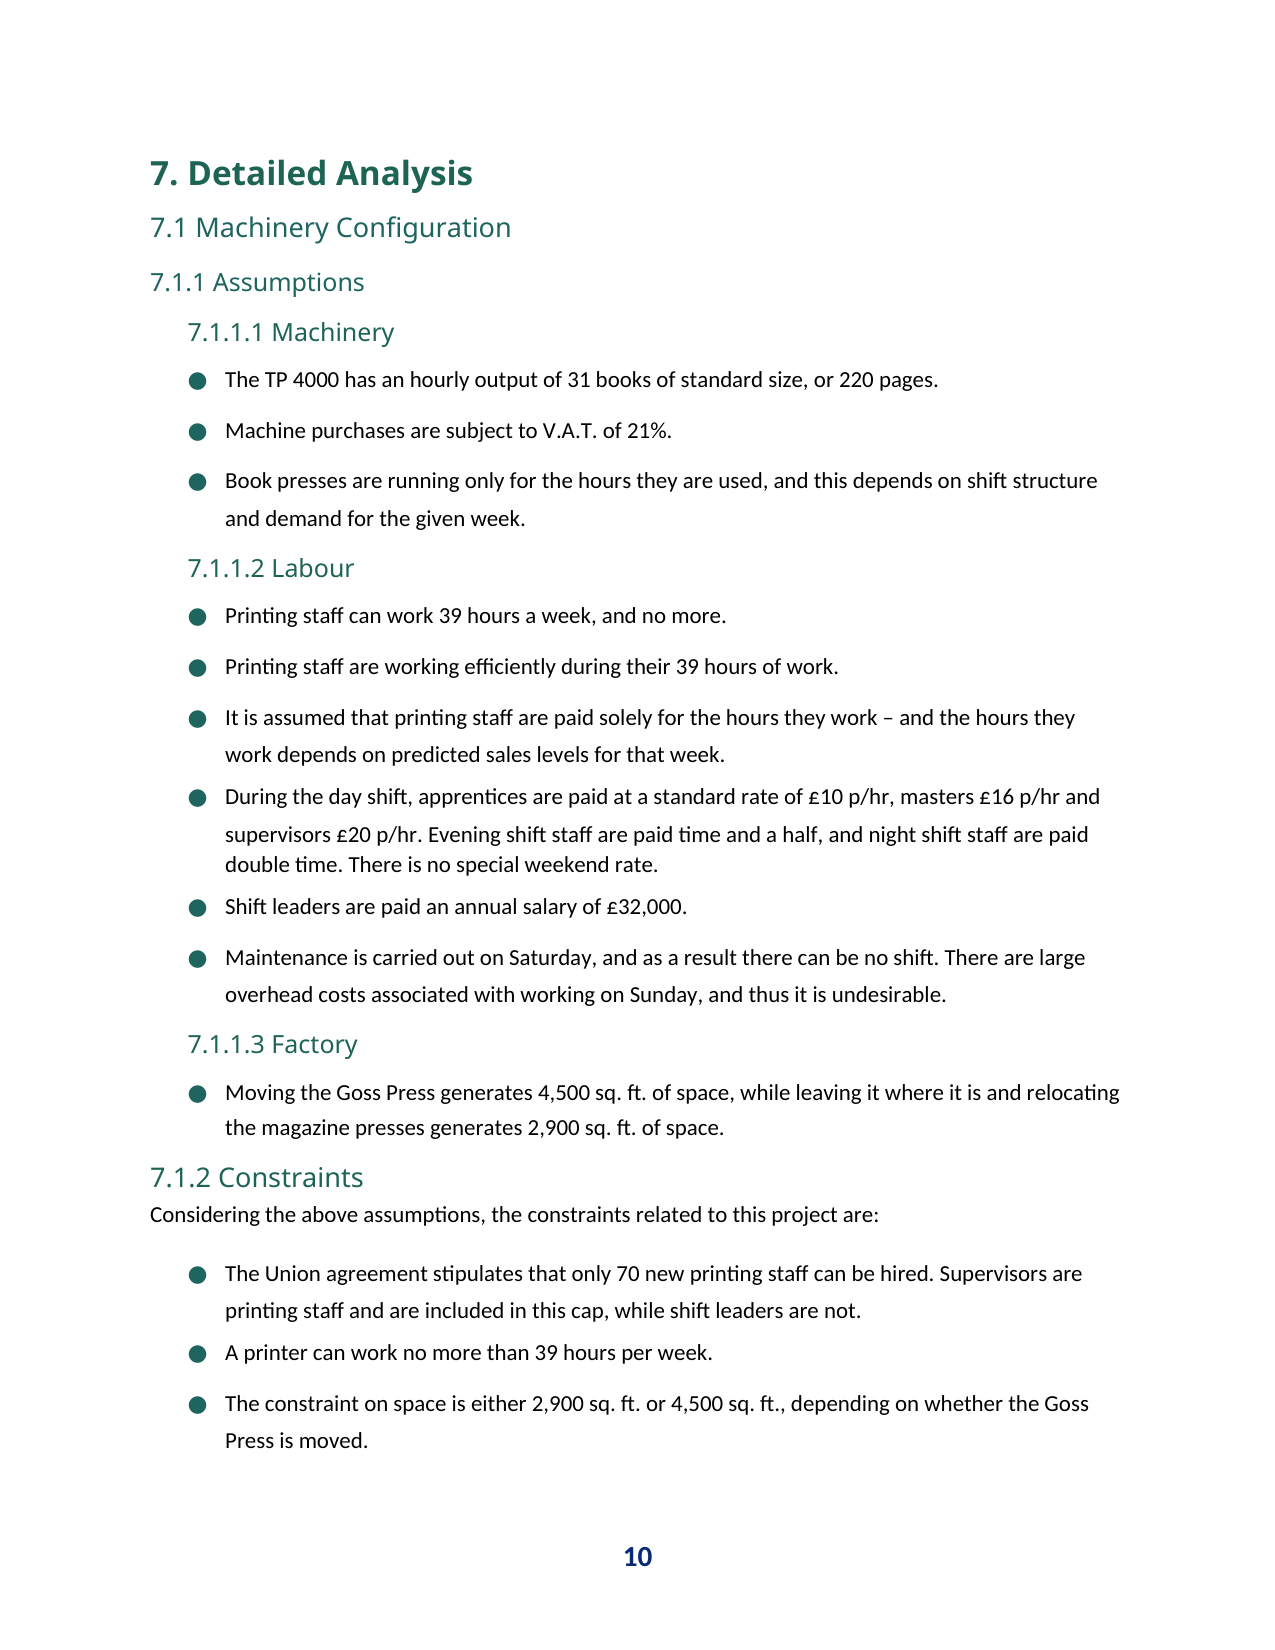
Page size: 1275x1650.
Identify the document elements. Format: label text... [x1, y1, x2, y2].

list Machine purchases are subject to V.A.T. of 21%. [187, 404, 1125, 451]
text 7.1.1 Assumptions [150, 265, 1125, 299]
list Shift leaders are paid an annual salary of £32,000. [187, 880, 1125, 927]
subtitle 7.1.2 Constraints [150, 1158, 1125, 1195]
list Printing staff are working efficiently during their 39 hours of work. [187, 641, 1125, 688]
list A printer can work no more than 39 hours per week. [187, 1327, 1125, 1374]
list During the day shift, apprentices are paid at a standard rate of £10 p/hr, masters £16 p/hr and supervisors £20 p/hr. Evening shift staff are paid time and a half, and night shift staff are paid double time. There is no special weekend rate. [187, 771, 1125, 878]
list The Union agreement stipulates that only 70 new printing staff can be hired. Supervisors are printing staff and are included in this cap, while shift leaders are not. [187, 1247, 1125, 1324]
list Moving the Goss Press generates 4,500 sq. ft. of space, while leaving it where it is and relocating the magazine presses generates 2,900 sq. ft. of space. [187, 1066, 1125, 1141]
text Considering the above assumptions, the constraints related to this project are: [150, 1200, 1125, 1228]
list Printing staff can work 39 hours a week, and no more. [187, 590, 1125, 637]
subtitle 7. Detailed Analysis [150, 150, 1125, 195]
subtitle 7.1.1.1 Machinery [150, 314, 1125, 348]
list The TP 4000 has an hourly output of 31 books of standard size, or 220 pages. [187, 353, 1125, 400]
text 7.1 Machinery Configuration [150, 208, 1125, 245]
list Maintenance is carried out on Saturday, and as a result there can be no shift. There are large overhead costs associated with working on Sunday, and thus it is undesirable. [187, 931, 1125, 1008]
list It is assumed that printing staff are paid solely for the hours they work – and the hours they work depends on predicted sales levels for that week. [187, 691, 1125, 769]
subtitle 7.1.1.2 Labour [150, 551, 1125, 585]
list Book presses are running only for the hours they are used, and this depends on shift structure and demand for the given week. [187, 455, 1125, 532]
list The constraint on space is either 2,900 sq. ft. or 4,500 sq. ft., depending on whether the Goss Press is moved. [187, 1377, 1125, 1454]
subtitle 7.1.1.3 Factory [150, 1027, 1125, 1061]
